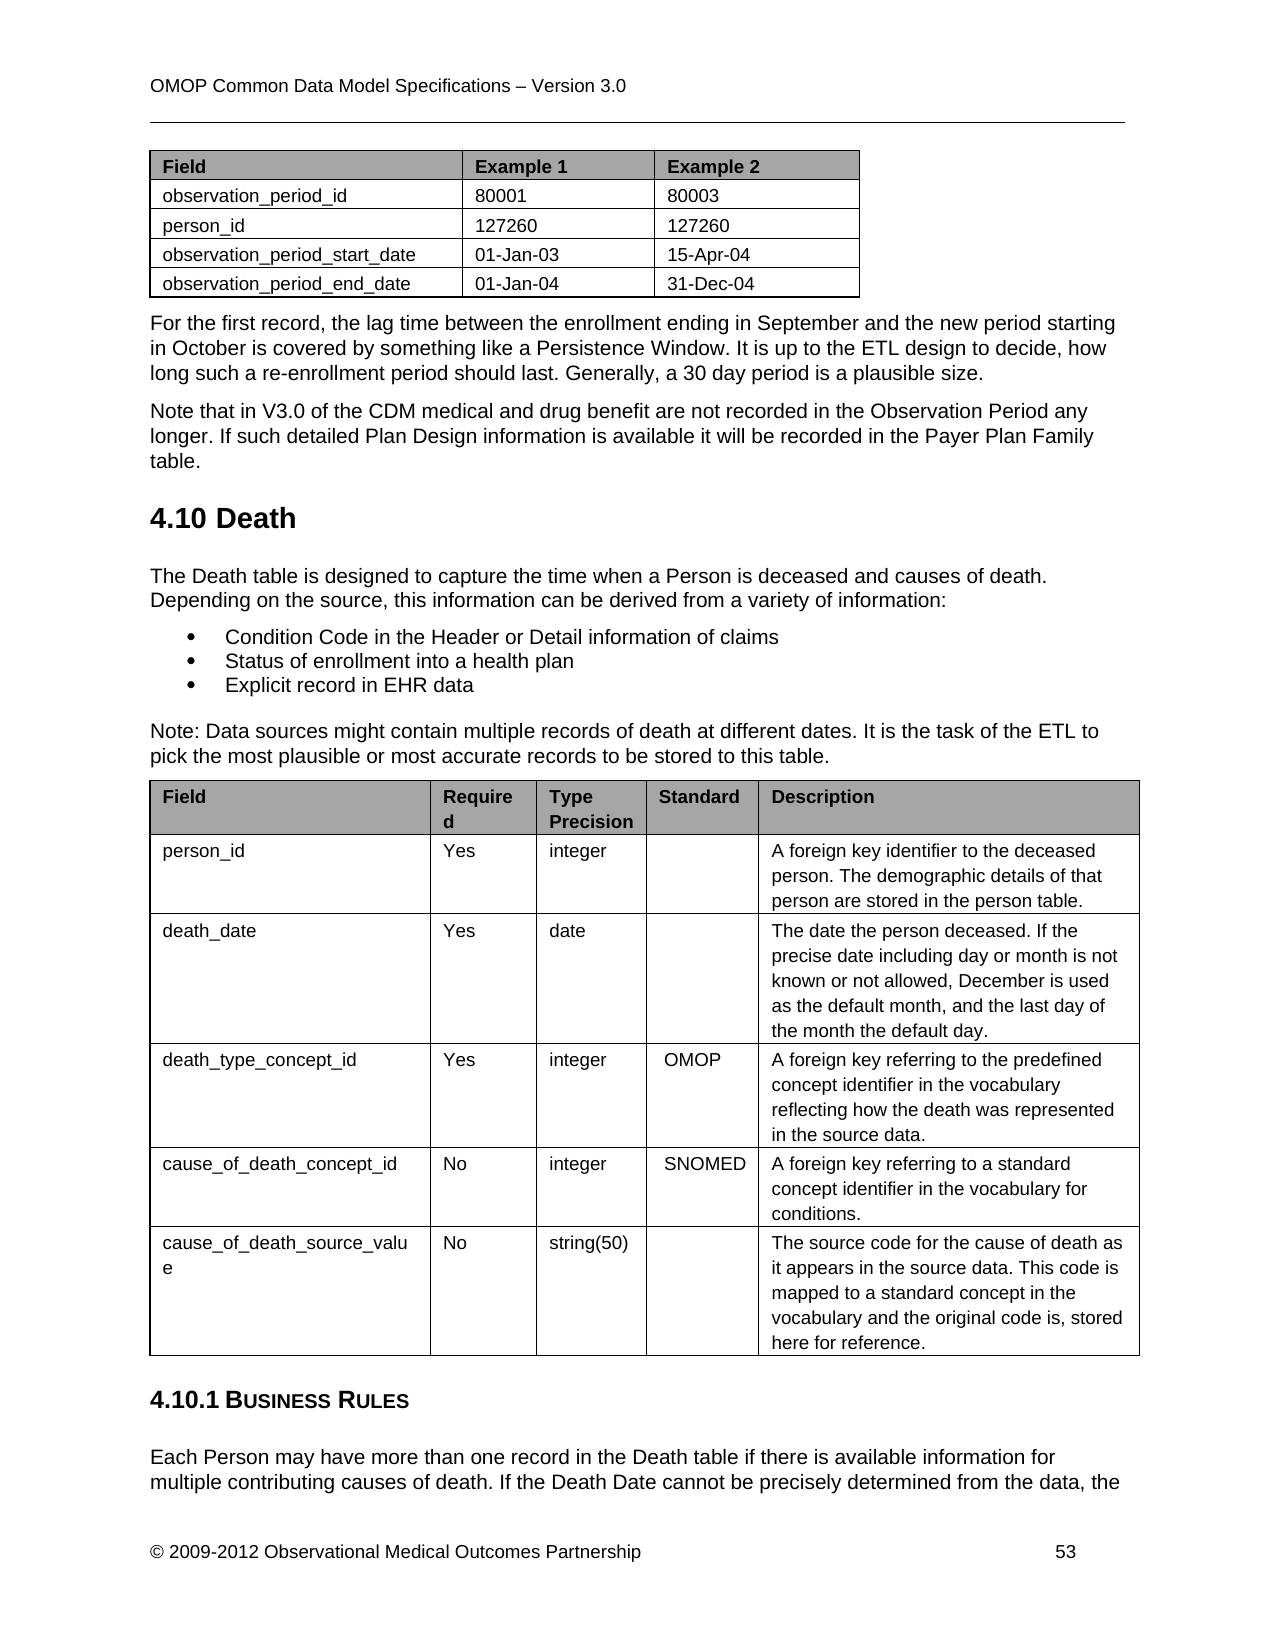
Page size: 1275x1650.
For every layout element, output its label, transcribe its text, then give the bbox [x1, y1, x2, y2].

text Note that in V3.0 of the CDM medical and drug benefit are not recorded in the Observation Period any longer. If such detailed Plan Design information is available it will be recorded in the Payer Plan Family table. [150, 397, 1124, 472]
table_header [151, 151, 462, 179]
subtitle Death [150, 502, 1125, 535]
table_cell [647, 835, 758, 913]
text Note: Data sources might contain multiple records of death at different dates. It is the task of the ETL to pick the most plausible or most accurate records to be stored to this table. [150, 717, 1124, 767]
subtitle Business Rules [150, 1385, 1125, 1414]
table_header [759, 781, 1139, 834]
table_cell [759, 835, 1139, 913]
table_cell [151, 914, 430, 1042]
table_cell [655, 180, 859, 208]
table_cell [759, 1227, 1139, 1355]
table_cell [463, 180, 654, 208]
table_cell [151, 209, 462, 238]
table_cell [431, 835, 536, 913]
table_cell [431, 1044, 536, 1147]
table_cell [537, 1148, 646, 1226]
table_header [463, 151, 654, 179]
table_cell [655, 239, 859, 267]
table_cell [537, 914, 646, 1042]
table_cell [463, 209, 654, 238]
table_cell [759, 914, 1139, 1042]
text For the first record, the lag time between the enrollment ending in September and the new period starting in October is covered by something like a Persistence Window. It is up to the ETL design to decide, how long such a re-enrollment period should last. Generally, a 30 day period is a plausible size. [150, 310, 1124, 385]
list Explicit record in EHR data [187, 673, 1124, 697]
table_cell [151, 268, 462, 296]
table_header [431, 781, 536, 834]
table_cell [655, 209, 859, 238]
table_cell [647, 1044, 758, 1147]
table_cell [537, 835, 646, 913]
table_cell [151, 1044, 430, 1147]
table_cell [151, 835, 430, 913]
text The Death table is designed to capture the time when a Person is deceased and causes of death. Depending on the source, this information can be derived from a variety of information: [150, 564, 1124, 612]
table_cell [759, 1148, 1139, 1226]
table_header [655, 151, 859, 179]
list Condition Code in the Header or Detail information of claims [187, 624, 1124, 648]
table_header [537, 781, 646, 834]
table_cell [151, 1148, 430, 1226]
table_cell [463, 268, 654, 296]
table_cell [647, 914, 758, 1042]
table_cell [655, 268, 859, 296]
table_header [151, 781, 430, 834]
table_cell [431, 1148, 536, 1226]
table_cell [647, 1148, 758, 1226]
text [150, 1443, 1124, 1493]
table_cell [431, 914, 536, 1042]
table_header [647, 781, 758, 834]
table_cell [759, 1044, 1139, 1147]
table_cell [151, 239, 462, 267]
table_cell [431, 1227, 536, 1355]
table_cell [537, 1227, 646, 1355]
list Status of enrollment into a health plan [187, 648, 1124, 673]
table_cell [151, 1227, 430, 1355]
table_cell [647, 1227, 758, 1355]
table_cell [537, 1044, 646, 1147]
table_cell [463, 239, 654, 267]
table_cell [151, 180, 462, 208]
